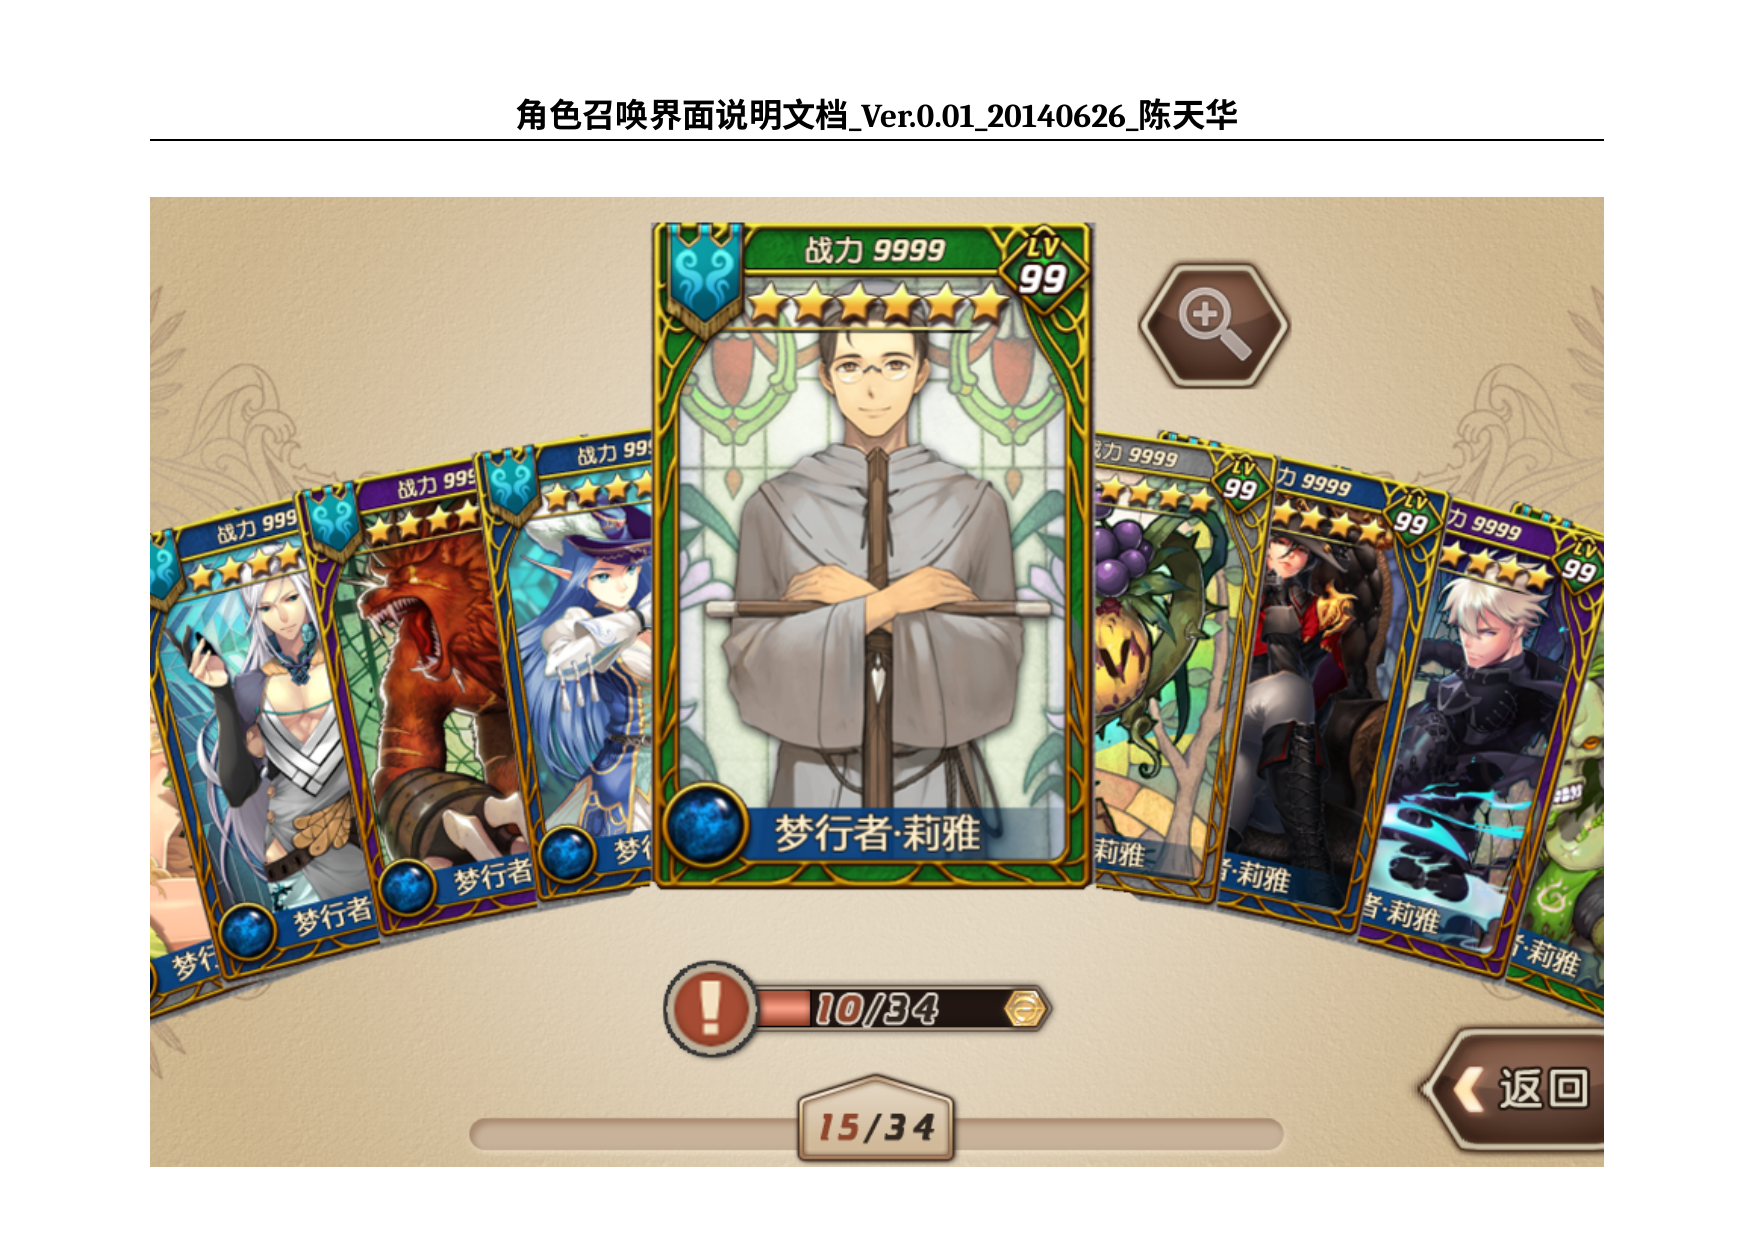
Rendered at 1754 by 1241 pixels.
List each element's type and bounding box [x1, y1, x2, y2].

picture [150, 197, 1604, 1167]
